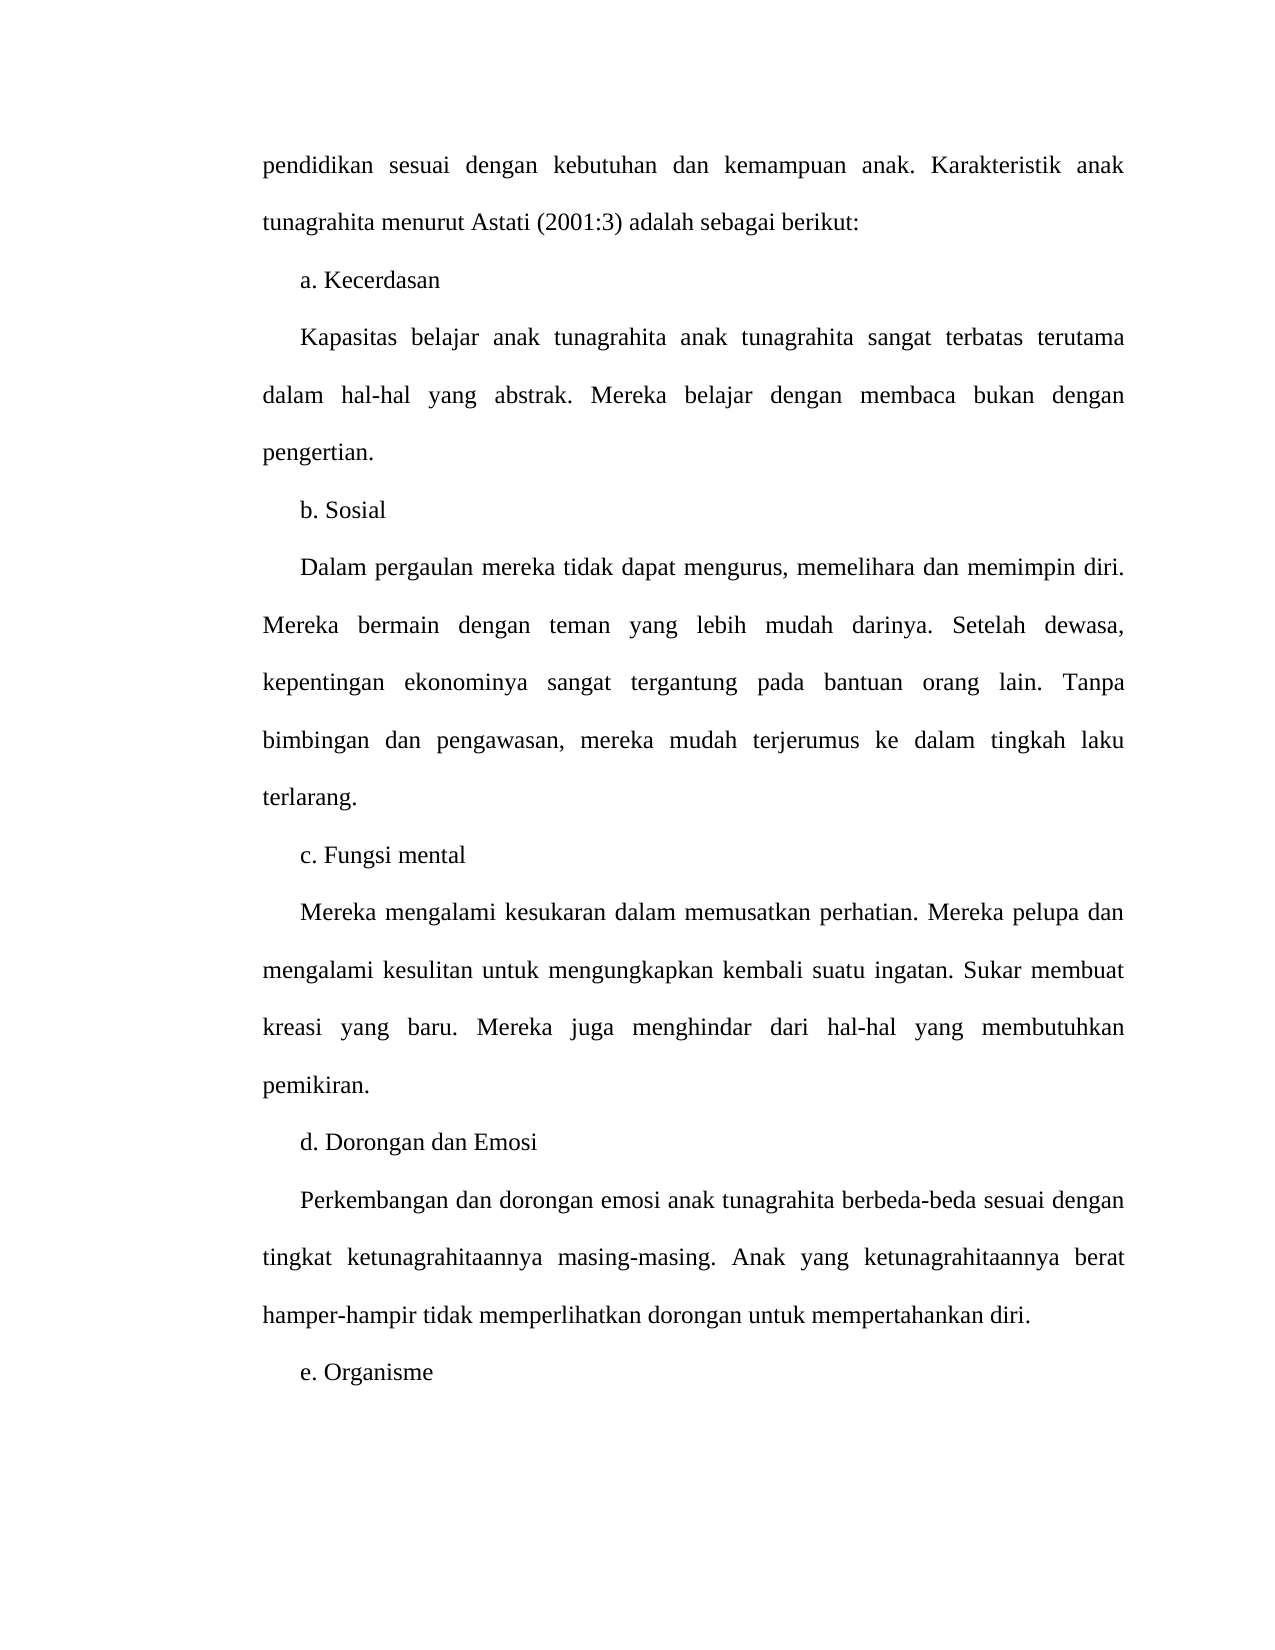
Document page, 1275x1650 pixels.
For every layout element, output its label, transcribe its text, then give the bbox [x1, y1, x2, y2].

list b. Sosial [262, 495, 1125, 524]
list Mereka mengalami kesukaran dalam memusatkan perhatian. Mereka pelupa dan mengalami kesulitan untuk mengungkapkan kembali suatu ingatan. Sukar membuat kreasi yang baru. Mereka juga menghindar dari hal-hal yang membutuhkan pemikiran. [262, 897, 1125, 1099]
list d. Dorongan dan Emosi [262, 1127, 1125, 1156]
list c. Fungsi mental [262, 840, 1125, 869]
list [262, 150, 1125, 236]
list Perkembangan dan dorongan emosi anak tunagrahita berbeda-beda sesuai dengan tingkat ketunagrahitaannya masing-masing. Anak yang ketunagrahitaannya berat hamper-hampir tidak memperlihatkan dorongan untuk mempertahankan diri. [262, 1185, 1125, 1329]
list e. Organisme [262, 1357, 1125, 1386]
list Dalam pergaulan mereka tidak dapat mengurus, memelihara dan memimpin diri. Mereka bermain dengan teman yang lebih mudah darinya. Setelah dewasa, kepentingan ekonominya sangat tergantung pada bantuan orang lain. Tanpa bimbingan dan pengawasan, mereka mudah terjerumus ke dalam tingkah laku terlarang. [262, 552, 1125, 811]
list a. Kecerdasan [262, 265, 1125, 294]
